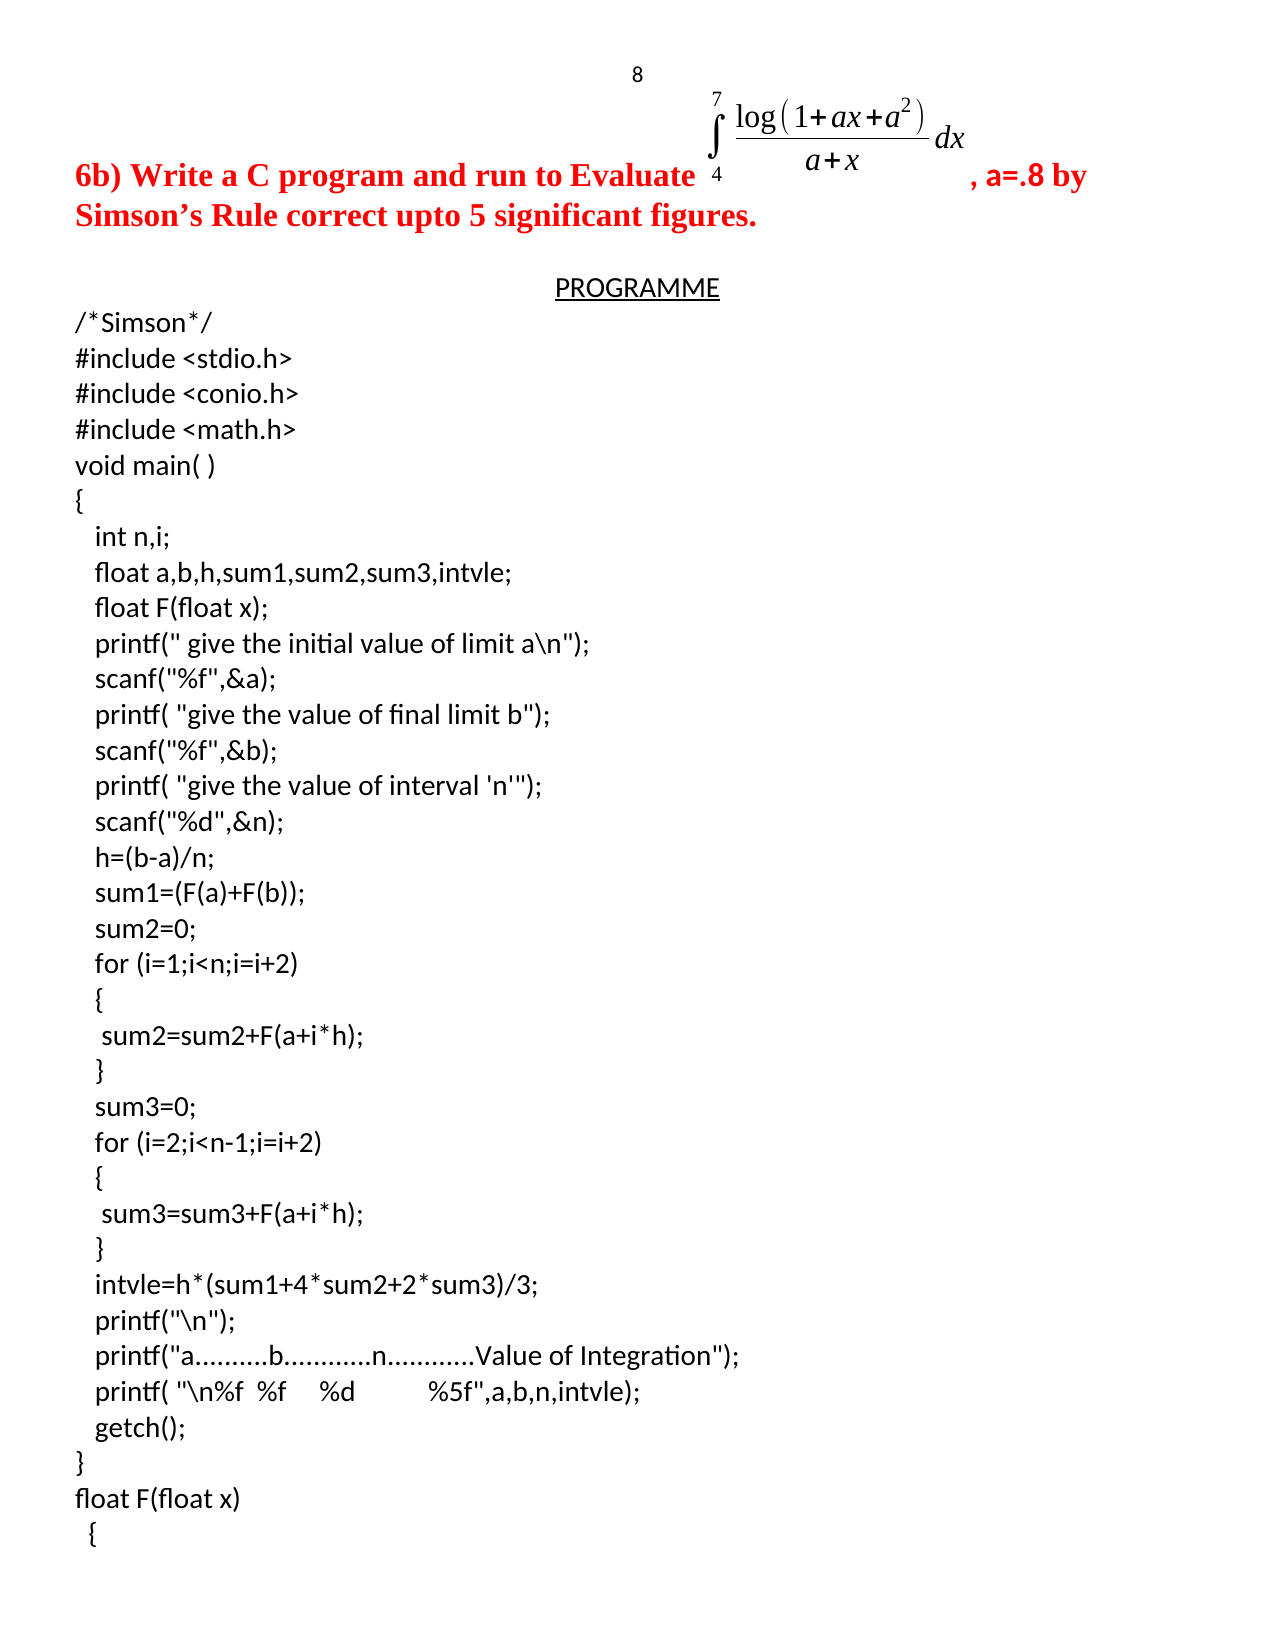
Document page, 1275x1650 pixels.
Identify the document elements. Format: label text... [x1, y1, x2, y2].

text { [75, 1516, 1200, 1551]
text for (i=1;i<n;i=i+2) [75, 946, 1200, 981]
text #include <conio.h> [75, 376, 1200, 411]
text printf( "give the value of interval 'n'"); [75, 767, 1200, 803]
text printf( "\n%f %f %d %5f",a,b,n,intvle); [75, 1373, 1200, 1409]
text printf( "give the value of final limit b"); [75, 696, 1200, 732]
text scanf("%f",&b); [75, 732, 1200, 767]
text printf("a..........b............n............Value of Integration"); [75, 1337, 1200, 1373]
text } [75, 1444, 1200, 1480]
text 6b) Write a C program and run to Evaluate , a=.8 by Simson’s Rule correct upto 5 significant figures. [75, 88, 1200, 233]
text printf(" give the initial value of limit a\n"); [75, 625, 1200, 661]
text printf("\n"); [75, 1302, 1200, 1337]
text h=(b-a)/n; [75, 839, 1200, 874]
text float F(float x); [75, 589, 1200, 625]
text sum3=sum3+F(a+i*h); [75, 1195, 1200, 1231]
text void main( ) [75, 447, 1200, 482]
text getch(); [75, 1409, 1200, 1444]
text intvle=h*(sum1+4*sum2+2*sum3)/3; [75, 1266, 1200, 1302]
text { [75, 981, 1200, 1017]
text #include <math.h> [75, 411, 1200, 447]
text for (i=2;i<n-1;i=i+2) [75, 1124, 1200, 1159]
text sum3=0; [75, 1088, 1200, 1124]
text float F(float x) [75, 1480, 1200, 1516]
text #include <stdio.h> [75, 340, 1200, 376]
text float a,b,h,sum1,sum2,sum3,intvle; [75, 554, 1200, 589]
text } [75, 1231, 1200, 1266]
text sum2=0; [75, 910, 1200, 946]
text { [75, 482, 1200, 518]
text } [75, 1052, 1200, 1088]
text scanf("%f",&a); [75, 661, 1200, 696]
text /*Simson*/ [75, 304, 1200, 340]
text sum2=sum2+F(a+i*h); [75, 1017, 1200, 1052]
text { [75, 1159, 1200, 1195]
text PROGRAMME [75, 269, 1200, 304]
text sum1=(F(a)+F(b)); [75, 874, 1200, 910]
text scanf("%d",&n); [75, 803, 1200, 839]
text int n,i; [75, 518, 1200, 554]
